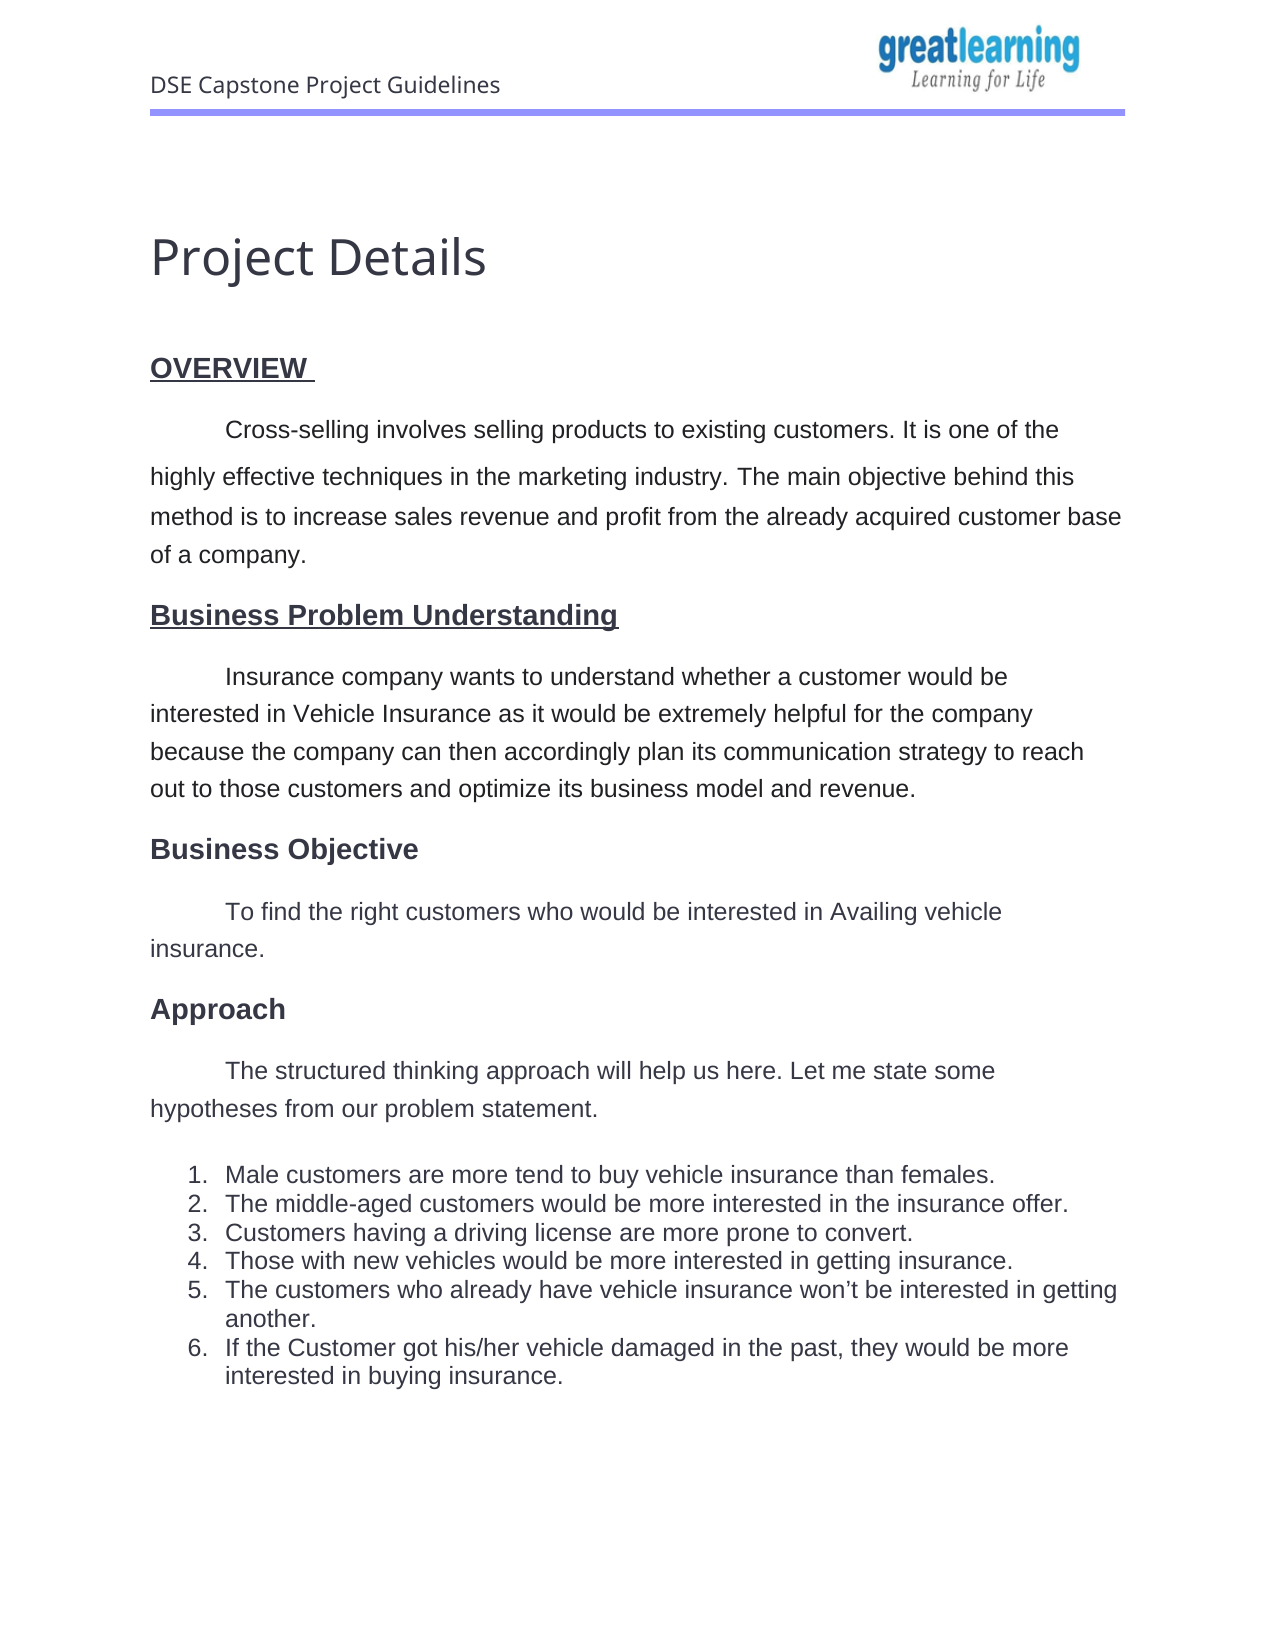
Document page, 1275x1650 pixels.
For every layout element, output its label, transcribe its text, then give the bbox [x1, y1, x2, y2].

text OVERVIEW [150, 351, 1125, 384]
list If the Customer got his/her vehicle damaged in the past, they would be more interested in buying insurance. [187, 1333, 1125, 1390]
list The customers who already have vehicle insurance won’t be interested in getting another. [187, 1275, 1125, 1333]
text To find the right customers who would be interested in Availing vehicle insurance. [150, 897, 1125, 963]
text Approach [150, 992, 1125, 1026]
text The structured thinking approach will help us here. Let me state some hypotheses from our problem statement. [150, 1056, 1125, 1122]
list Those with new vehicles would be more interested in getting insurance. [187, 1246, 1125, 1275]
list Male customers are more tend to buy vehicle insurance than females. [187, 1160, 1125, 1189]
text Business Objective [150, 832, 1125, 866]
picture [150, 109, 1125, 116]
text Insurance company wants to understand whether a customer would be interested in Vehicle Insurance as it would be extremely helpful for the company because the company can then accordingly plan its communication strategy to reach out to those customers and optimize its business model and revenue. [150, 662, 1125, 803]
list Customers having a driving license are more prone to convert. [187, 1218, 1125, 1246]
list The middle-aged customers would be more interested in the insurance offer. [187, 1189, 1125, 1218]
picture [875, 20, 1082, 94]
title Project Details [150, 222, 1125, 290]
text Cross-selling involves selling products to existing customers. It is one of the highly effective techniques in the marketing industry. The main objective behind this method is to increase sales revenue and profit from the already acquired customer base of a company. [150, 415, 1125, 568]
text Business Problem Understanding [150, 598, 1125, 631]
